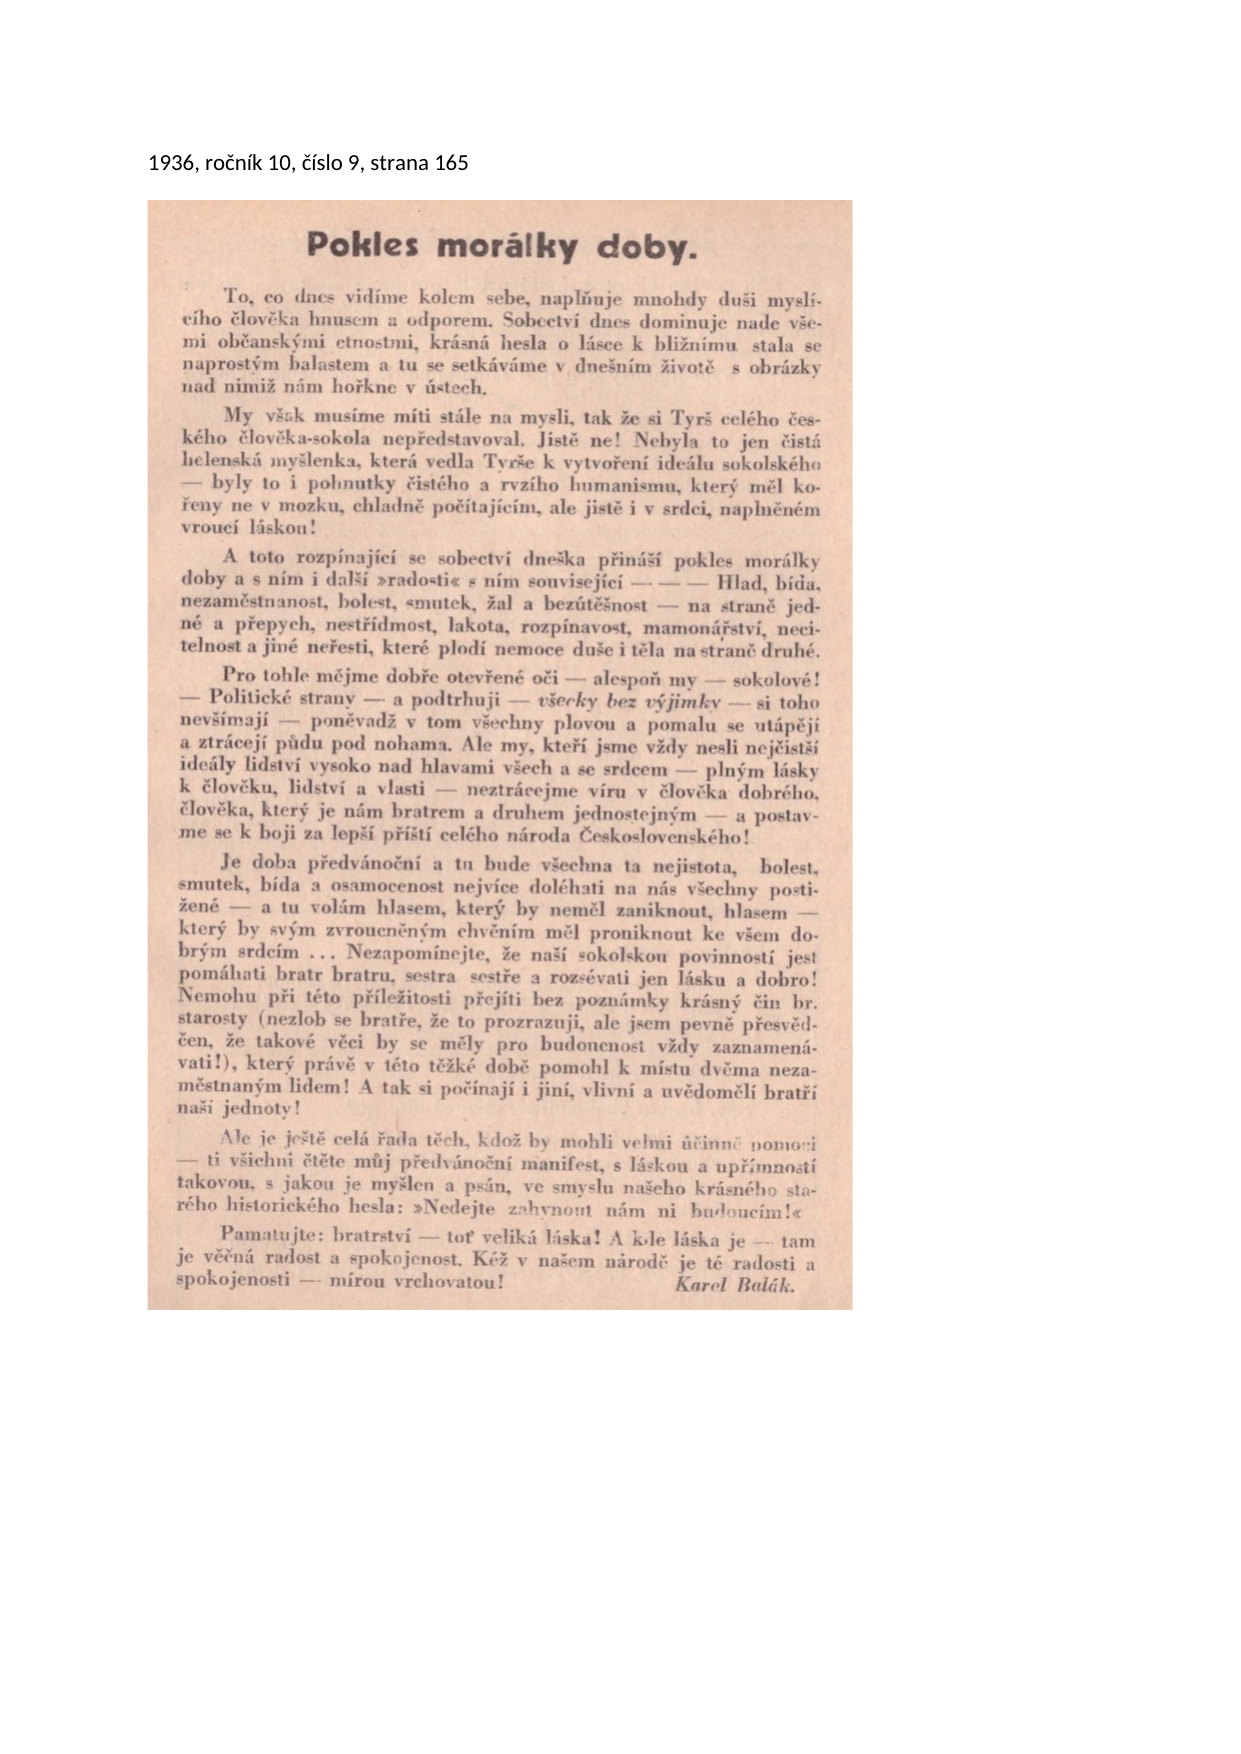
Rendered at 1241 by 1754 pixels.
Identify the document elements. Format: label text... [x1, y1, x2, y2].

text 1936, ročník 10, číslo 9, strana 165 [148, 148, 1093, 176]
picture [147, 200, 853, 1310]
